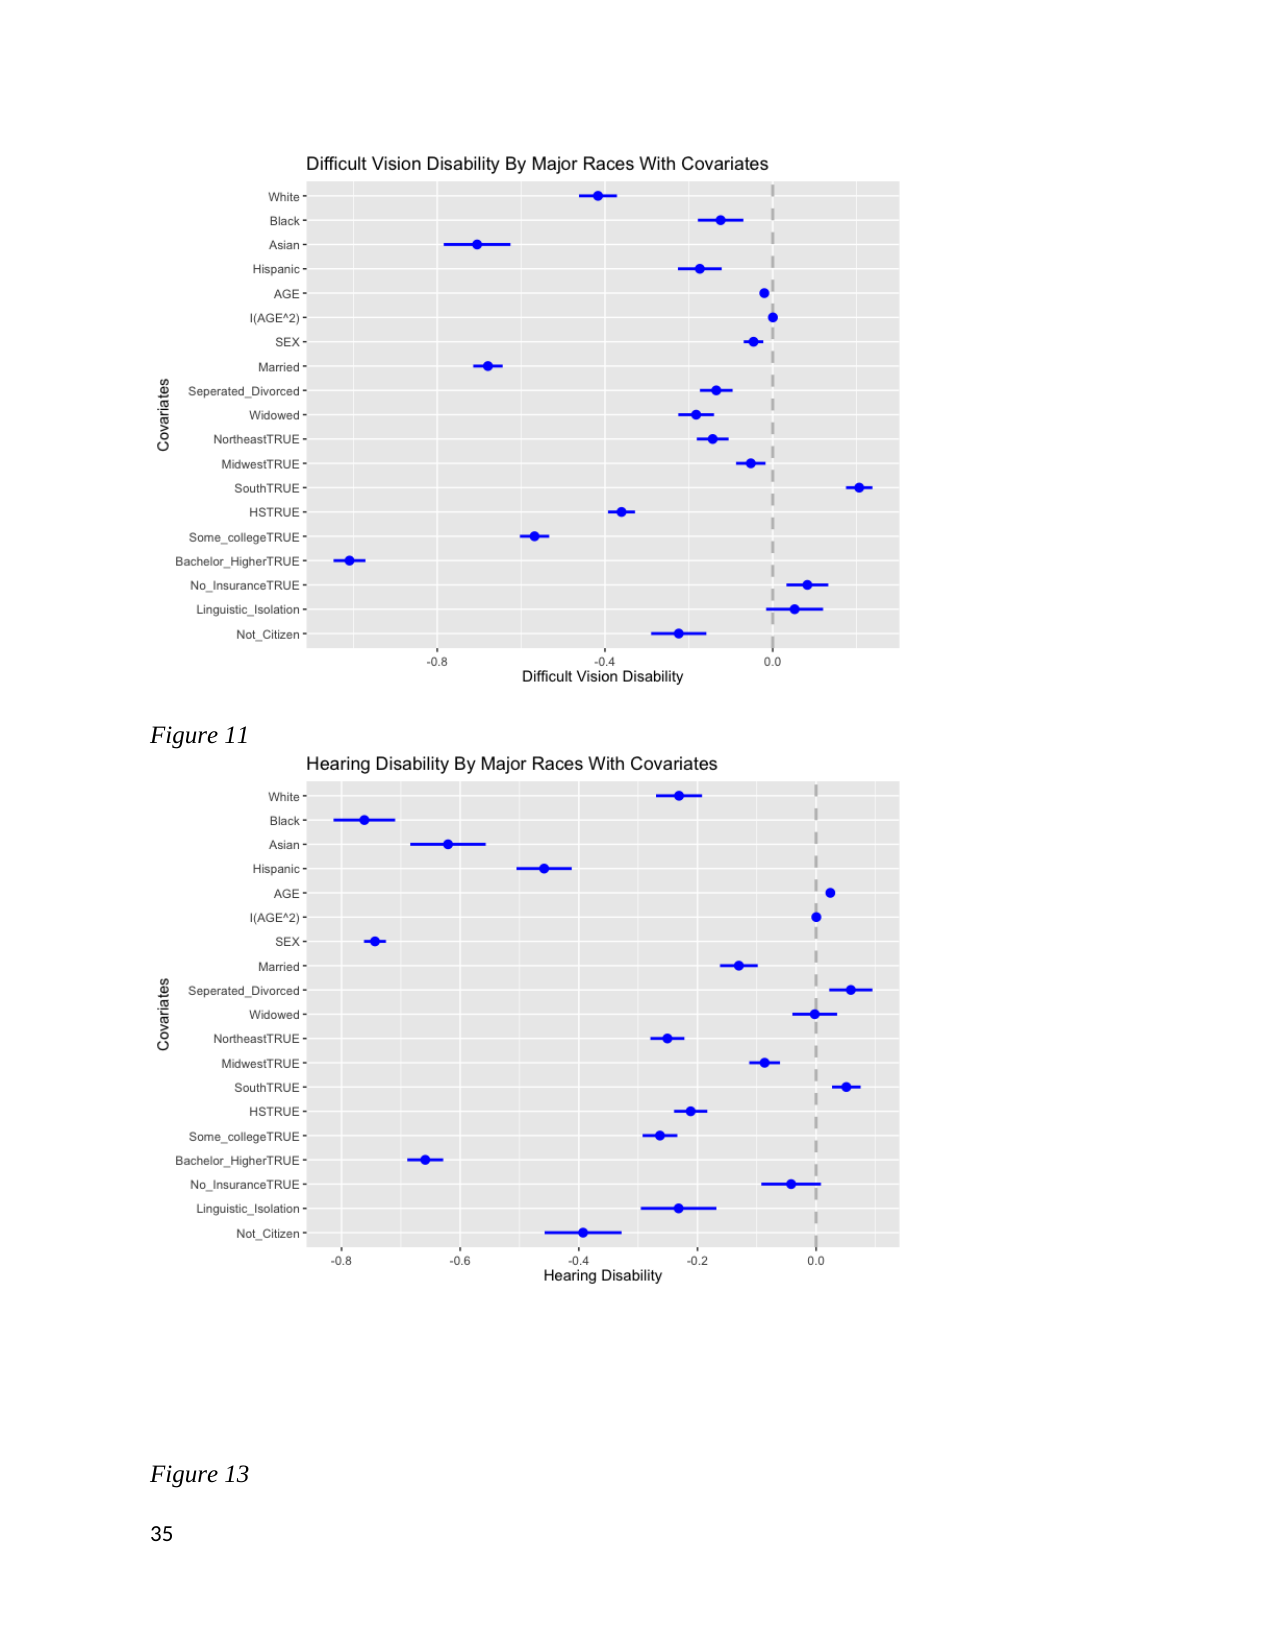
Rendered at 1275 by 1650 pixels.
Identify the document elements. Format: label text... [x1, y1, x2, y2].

picture [150, 749, 907, 1291]
picture [150, 150, 907, 692]
text Figure 11 [150, 720, 1125, 749]
text Figure 13 [150, 1459, 1125, 1488]
